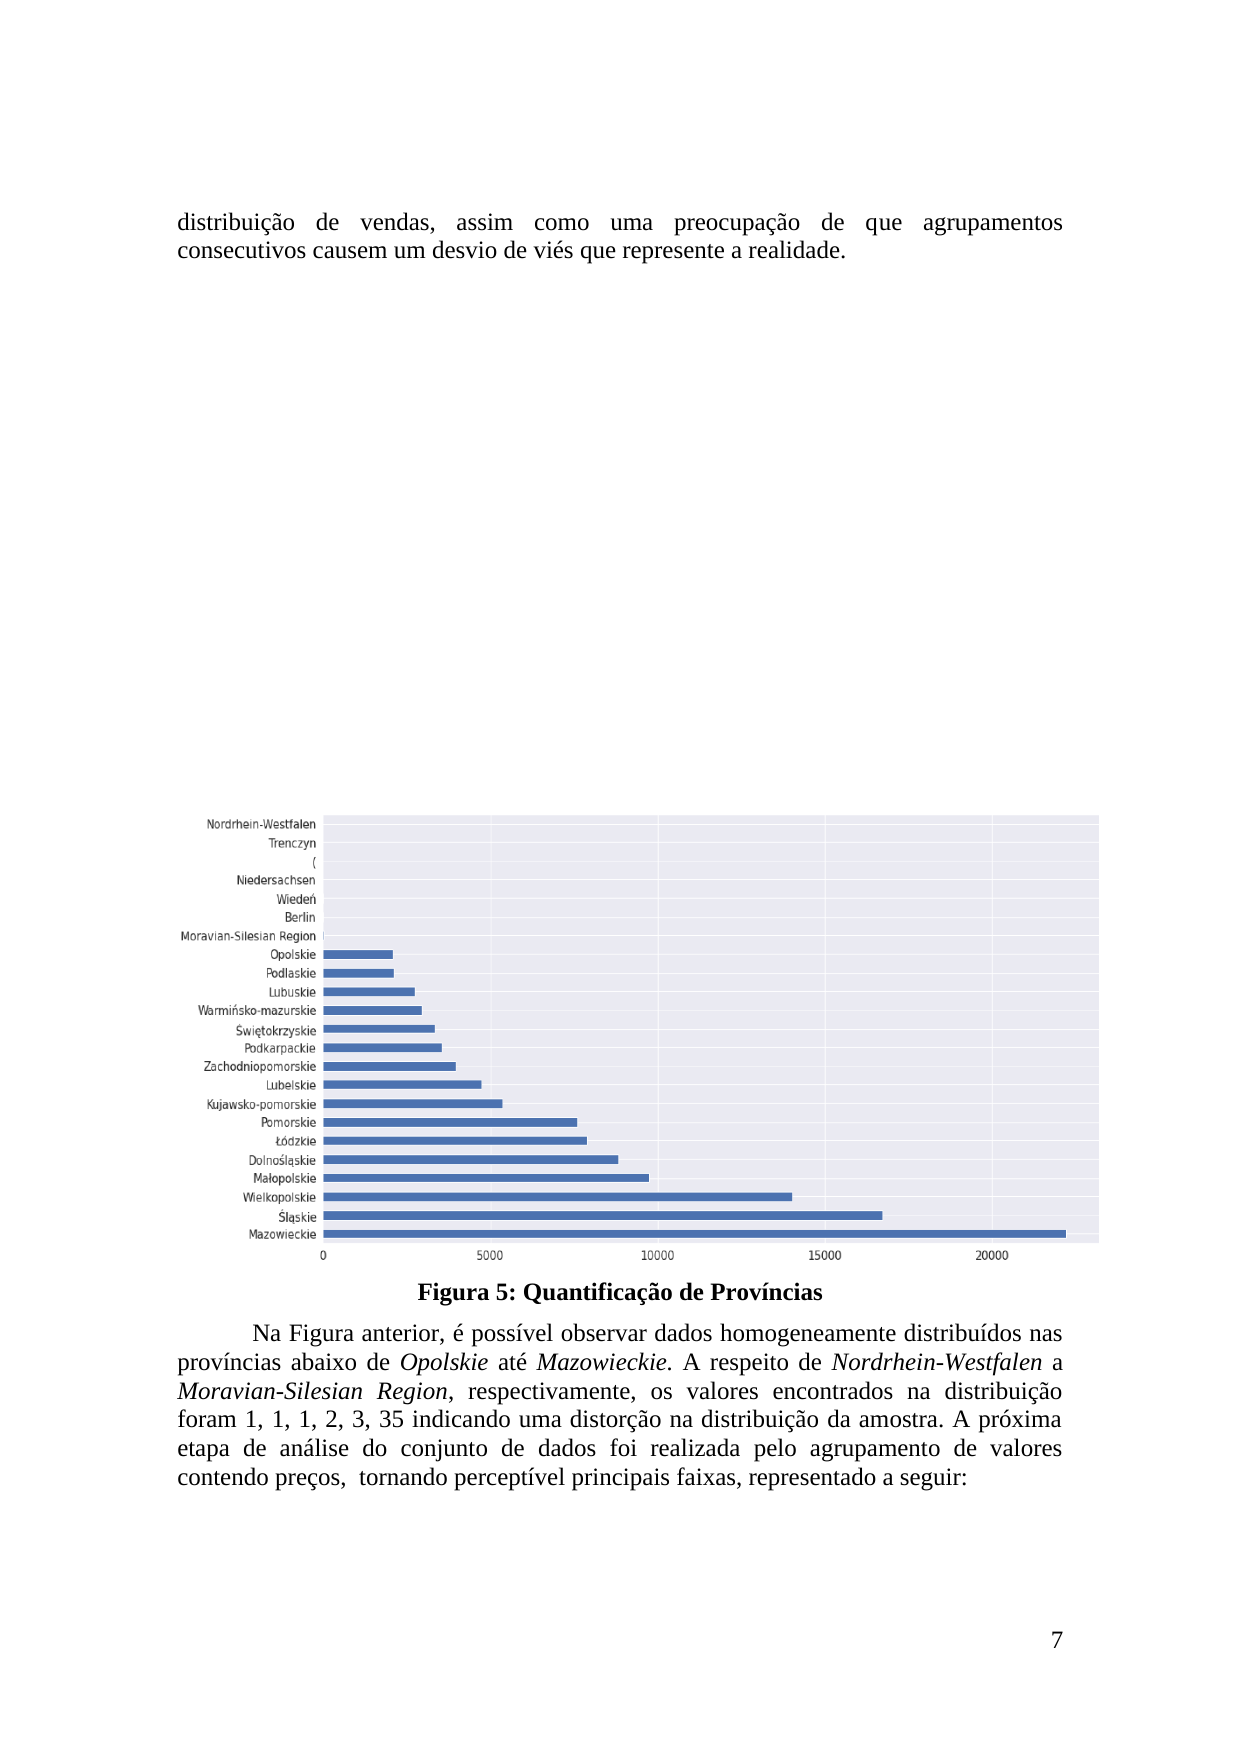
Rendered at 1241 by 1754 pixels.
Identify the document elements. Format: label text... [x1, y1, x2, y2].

text Na Figura anterior, é possível observar dados homogeneamente distribuídos nas províncias abaixo de Opolskie até Mazowieckie. A respeito de Nordrhein-Westfalen a Moravian-Silesian Region, respectivamente, os valores encontrados na distribuição foram 1, 1, 1, 2, 3, 35 indicando uma distorção na distribuição da amostra. A próxima etapa de análise do conjunto de dados foi realizada pelo agrupamento de valores contendo preços, tornando perceptível principais faixas, representado a seguir: [177, 1318, 1063, 1491]
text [177, 207, 1063, 264]
picture [177, 813, 1099, 1265]
text Figura 5: Quantificação de Províncias [177, 1277, 1063, 1306]
